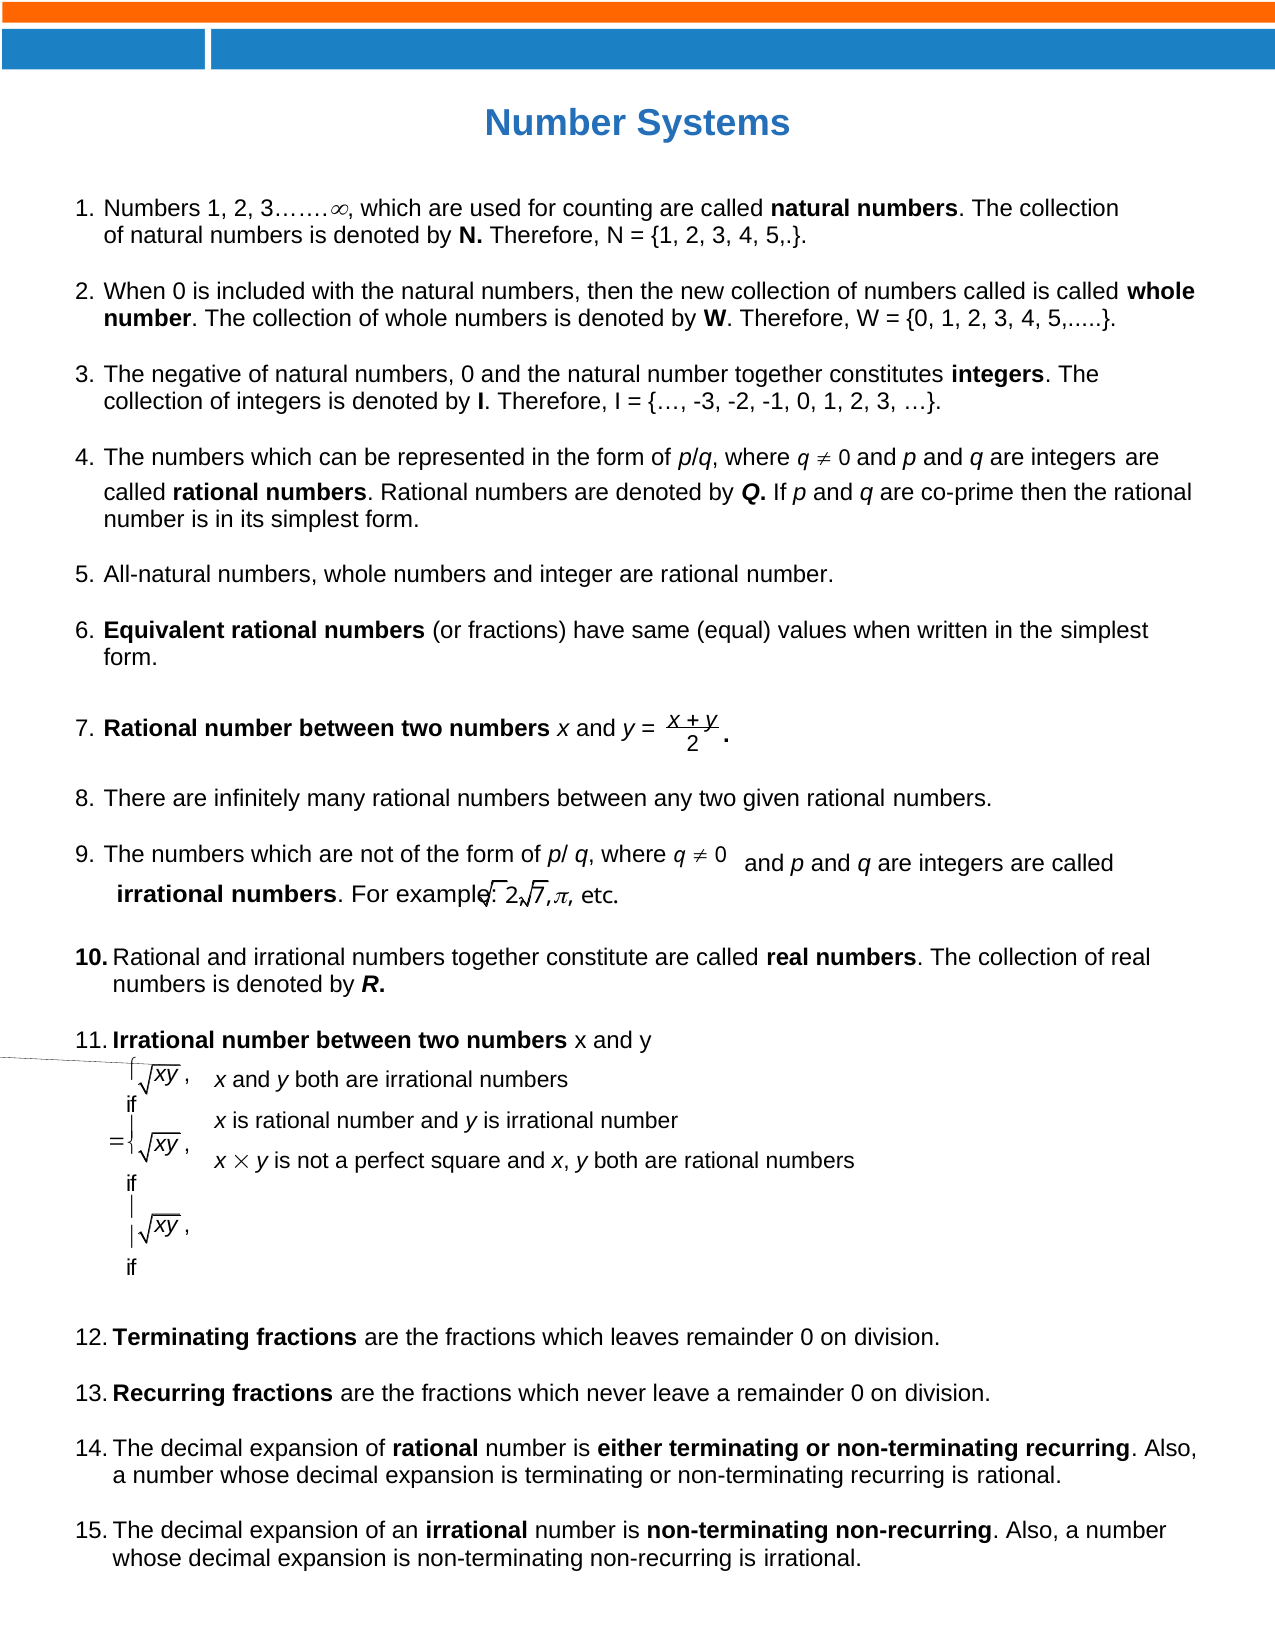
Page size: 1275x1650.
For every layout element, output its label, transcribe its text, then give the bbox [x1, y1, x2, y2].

list The negative of natural numbers, 0 and the natural number together constitutes integers. The collection of integers is denoted by I. Therefore, I = {…, -3, -2, -1, 0, 1, 2, 3, …}. [75, 359, 1100, 415]
text irrational numbers. For example: 2, 7,, etc. [3, 879, 733, 911]
text  xy , if [126, 1119, 203, 1199]
text Number Systems [482, 100, 793, 143]
list All-natural numbers, whole numbers and integer are rational number. [75, 560, 1275, 588]
list Equivalent rational numbers (or fractions) have same (equal) values when written in the simplest form. [75, 616, 1148, 671]
list When 0 is included with the natural numbers, then the new collection of numbers called is called whole number. The collection of whole numbers is denoted by W. Therefore, W = {0, 1, 2, 3, 4, 5, }. [75, 277, 1196, 332]
list Rational and irrational numbers together constitute are called real numbers. The collection of real numbers is denoted by R. [75, 943, 1151, 998]
list Recurring fractions are the fractions which never leave a remainder 0 on division. [75, 1378, 1275, 1406]
text x is rational number and y is irrational number [214, 1107, 1275, 1133]
list Numbers 1, 2, 3……., which are used for counting are called natural numbers. The collection of natural numbers is denoted by N. Therefore, N = {1, 2, 3, 4, 5, }. [75, 195, 1145, 249]
text  xy , if [126, 1057, 203, 1119]
text called rational numbers. Rational numbers are denoted by Q. If p and q are co-prime then the rational number is in its simplest form. [103, 477, 1272, 533]
list The decimal expansion of an irrational number is non-terminating non-recurring. Also, a number whose decimal expansion is non-terminating non-recurring is irrational. [75, 1516, 1167, 1572]
list Terminating fractions are the fractions which leaves remainder 0 on division. [75, 1323, 1275, 1351]
text  xy , if [126, 1199, 203, 1284]
text x  y is not a perfect square and x, y both are rational numbers [214, 1147, 1275, 1173]
subtitle Rational number between two numbers x and y = [75, 714, 655, 741]
list The numbers which can be represented in the form of p/q, where q  0 and p and q are integers are [75, 442, 1275, 472]
subtitle Irrational number between two numbers x and y [75, 1026, 1275, 1053]
list There are infinitely many rational numbers between any two given rational numbers. [75, 784, 1275, 812]
text 2 [686, 734, 1275, 756]
text x and y both are irrational numbers [214, 1066, 1275, 1092]
text x  y . [668, 701, 1275, 734]
list The decimal expansion of rational number is either terminating or non-terminating recurring. Also, a number whose decimal expansion is terminating or non-terminating recurring is rational. [75, 1434, 1198, 1489]
list The numbers which are not of the form of p/ q, where q  0 [75, 839, 733, 869]
text and p and q are integers are called [744, 849, 1275, 877]
